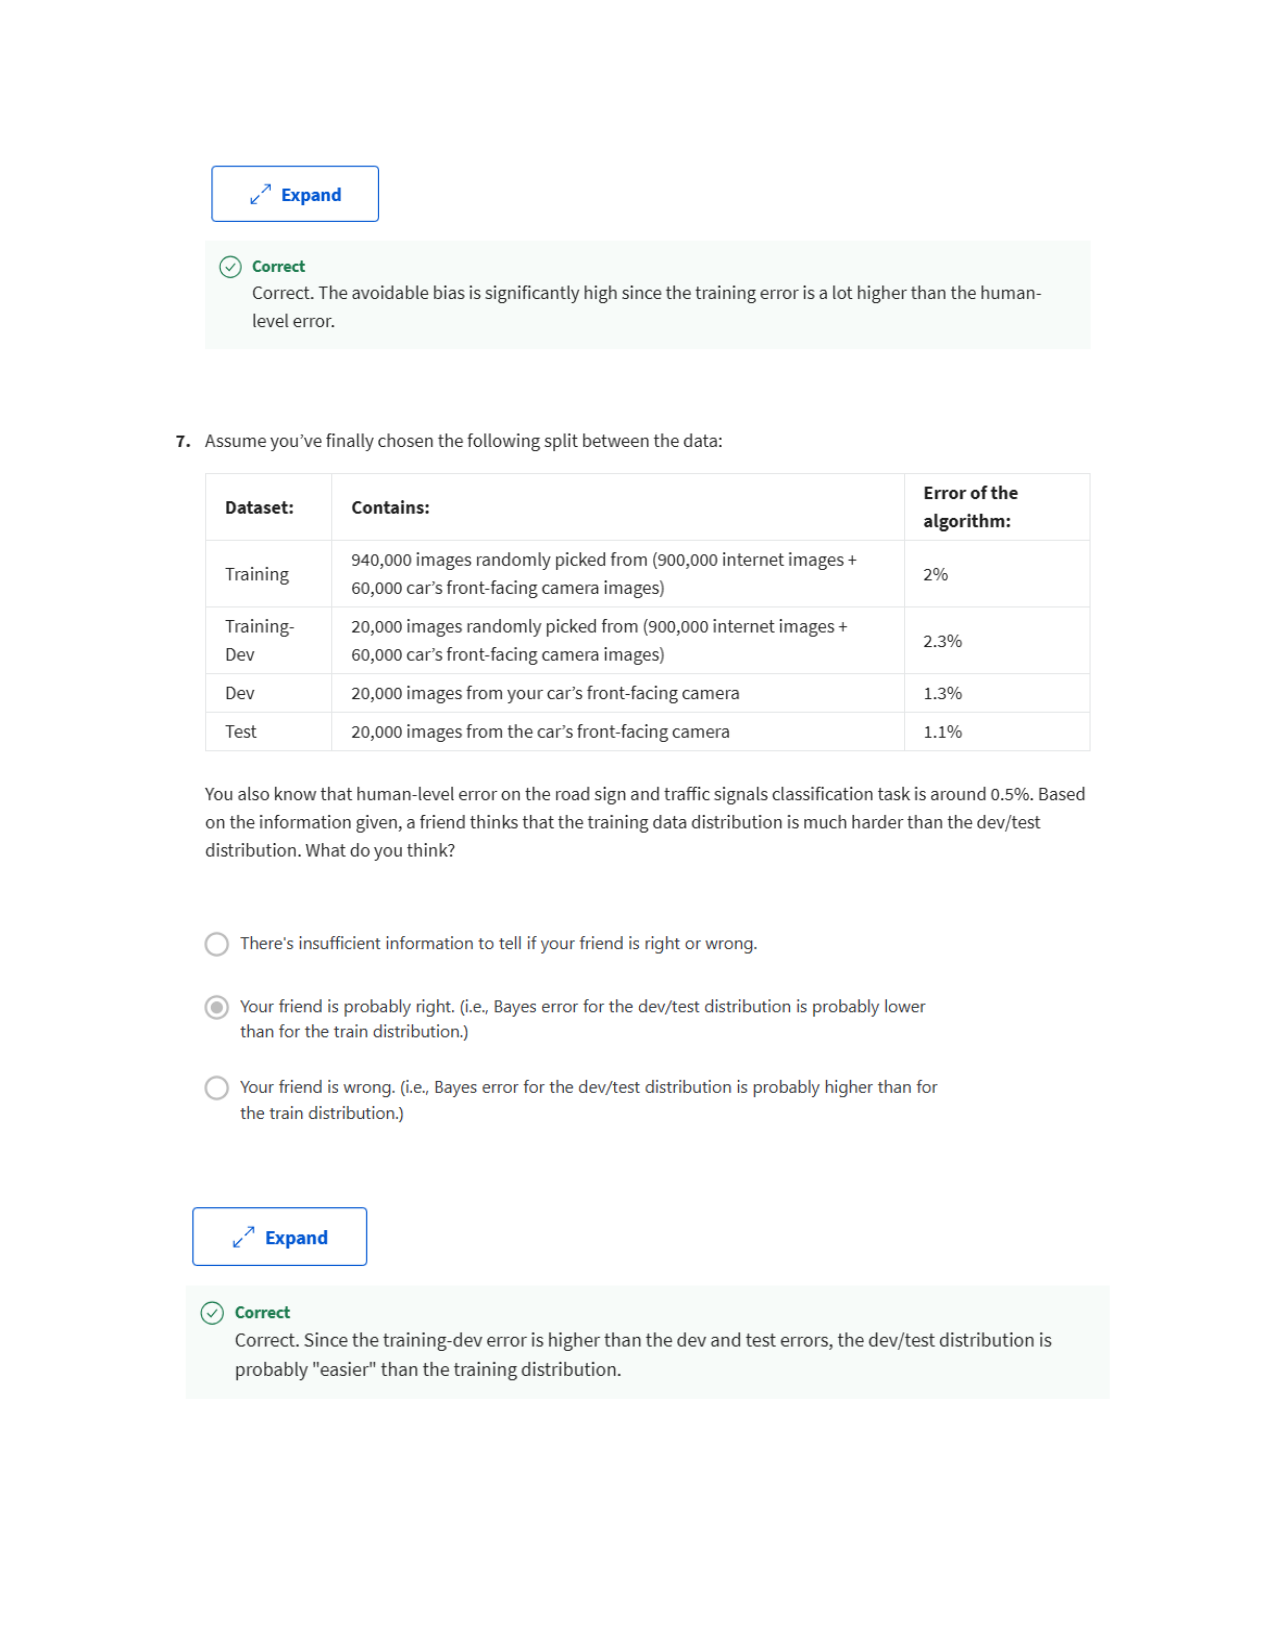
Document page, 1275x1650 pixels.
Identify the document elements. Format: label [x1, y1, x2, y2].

picture [150, 150, 1125, 892]
picture [150, 910, 1125, 1425]
